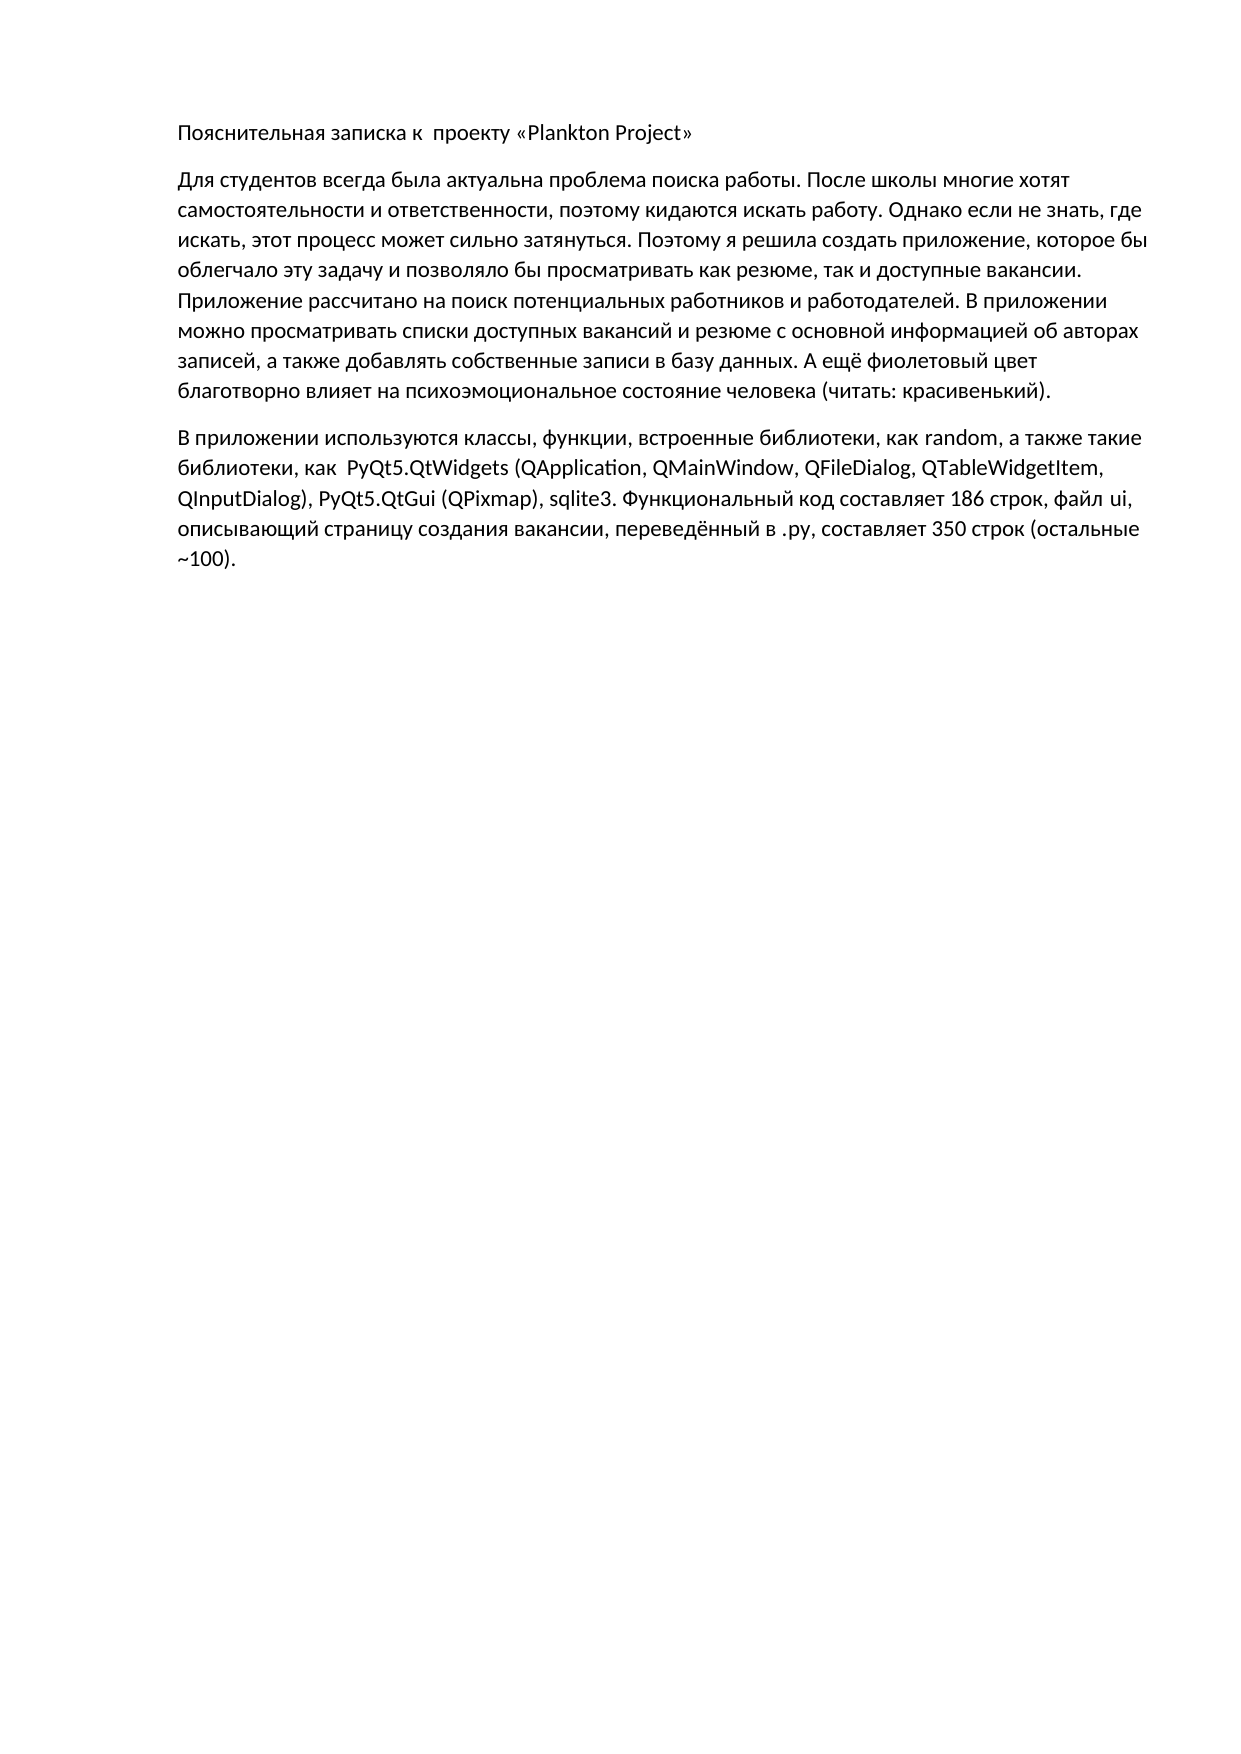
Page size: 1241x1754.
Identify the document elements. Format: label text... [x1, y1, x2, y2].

text Пояснительная записка к проекту «Plankton Project» [177, 118, 1152, 146]
text В приложении используются классы, функции, встроенные библиотеки, как random, а также такие библиотеки, как PyQt5.QtWidgets (QApplication, QMainWindow, QFileDialog, QTableWidgetItem, QInputDialog), PyQt5.QtGui (QPixmap), sqlite3. Функциональный код составляет 186 строк, файл ui, описывающий страницу создания вакансии, переведённый в .py, составляет 350 строк (остальные ~100). [177, 423, 1152, 572]
text Для студентов всегда была актуальна проблема поиска работы. После школы многие хотят самостоятельности и ответственности, поэтому кидаются искать работу. Однако если не знать, где искать, этот процесс может сильно затянуться. Поэтому я решила создать приложение, которое бы облегчало эту задачу и позволяло бы просматривать как резюме, так и доступные вакансии. Приложение рассчитано на поиск потенциальных работников и работодателей. В приложении можно просматривать списки доступных вакансий и резюме с основной информацией об авторах записей, а также добавлять собственные записи в базу данных. А ещё фиолетовый цвет благотворно влияет на психоэмоциональное состояние человека (читать: красивенький). [177, 165, 1152, 404]
